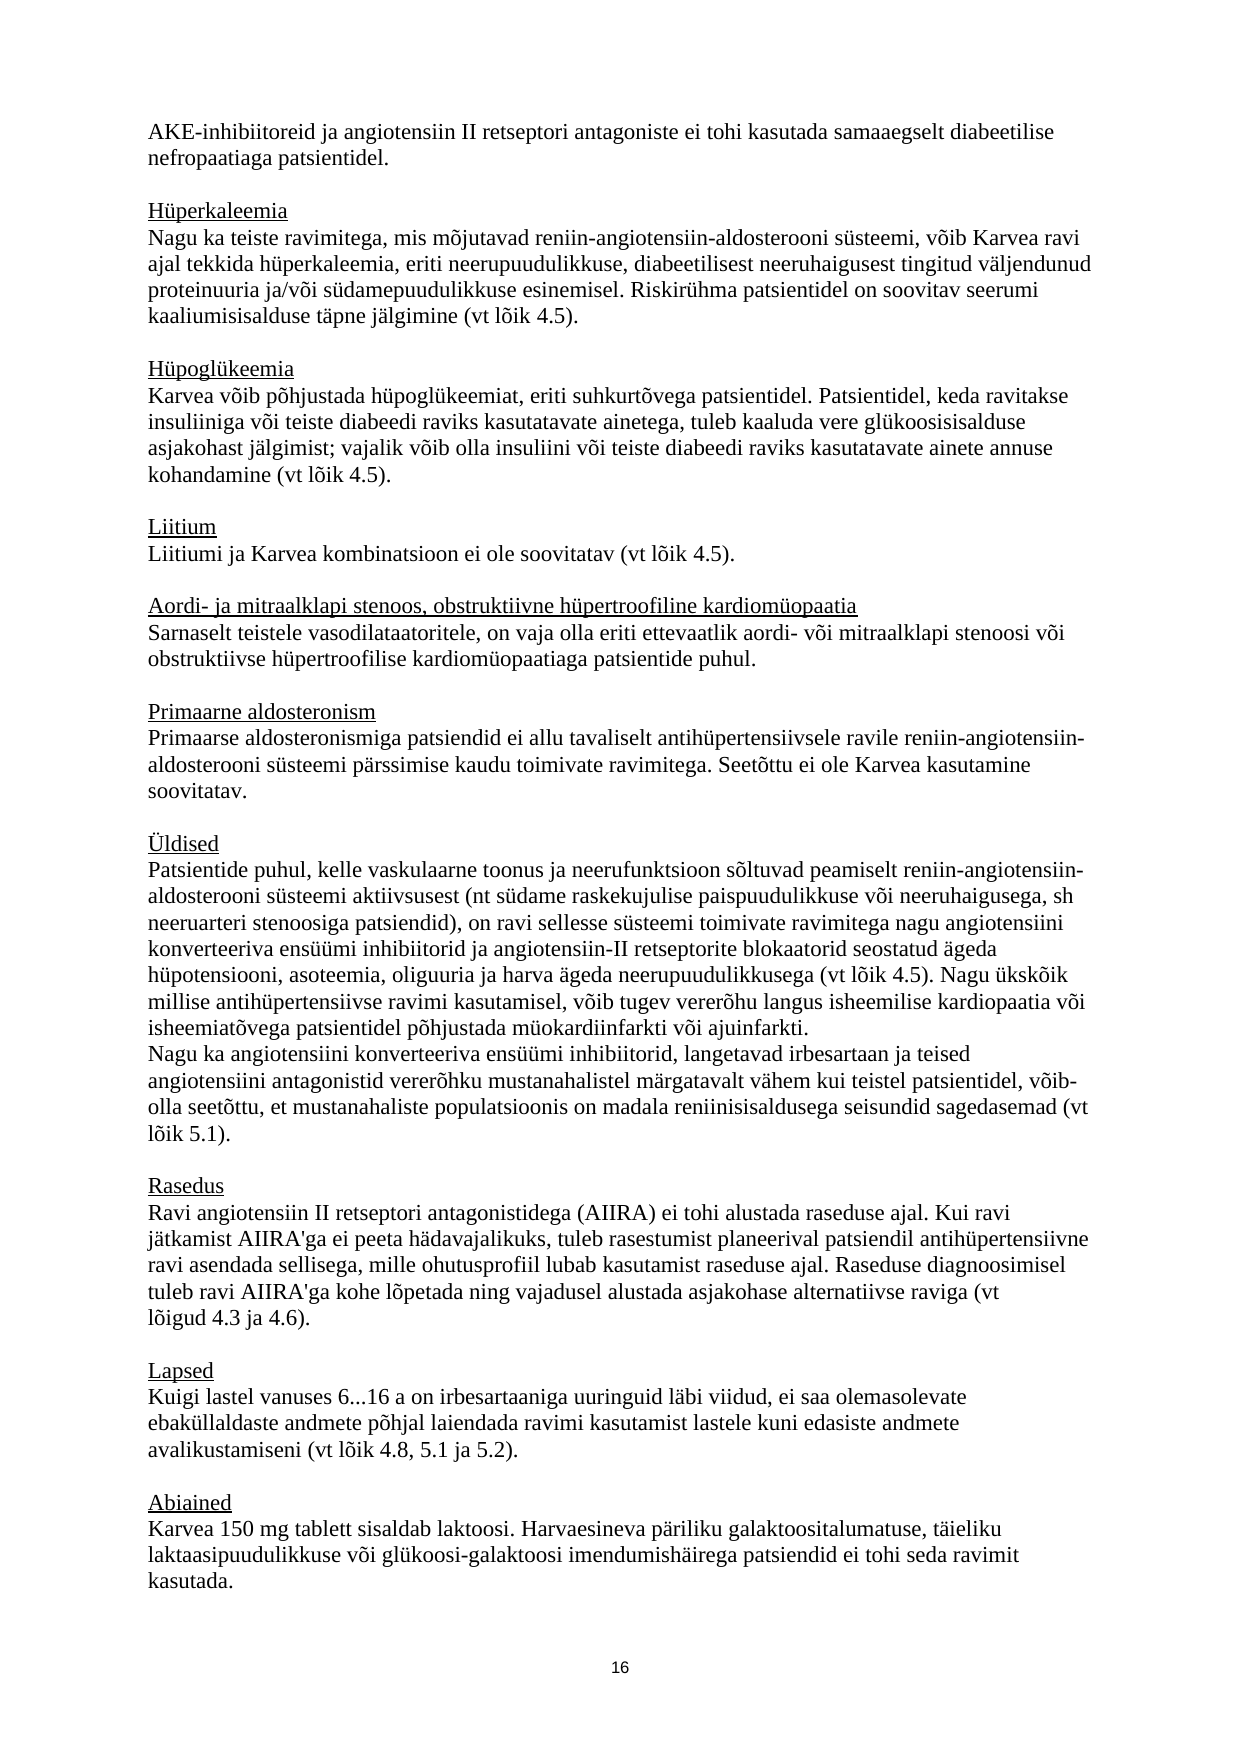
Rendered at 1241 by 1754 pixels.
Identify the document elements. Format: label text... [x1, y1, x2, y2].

text Ravi angiotensiin II retseptori antagonistidega (AIIRA) ei tohi alustada raseduse ajal. Kui ravi jätkamist AIIRA'ga ei peeta hädavajalikuks, tuleb rasestumist planeerival patsiendil antihüpertensiivne ravi asendada sellisega, mille ohutusprofiil lubab kasutamist raseduse ajal. Raseduse diagnoosimisel tuleb ravi AIIRA'ga kohe lõpetada ning vajadusel alustada asjakohase alternatiivse raviga (vt lõigud 4.3 ja 4.6). [148, 1199, 1093, 1330]
text Primaarse aldosteronismiga patsiendid ei allu tavaliselt antihüpertensiivsele ravile reniin-angiotensiin-aldosterooni süsteemi pärssimise kaudu toimivate ravimitega. Seetõttu ei ole Karvea kasutamine soovitatav. [148, 724, 1093, 803]
subtitle Rasedus [148, 1172, 1093, 1199]
subtitle Primaarne aldosteronism [148, 698, 1093, 724]
subtitle Hüperkaleemia [148, 197, 1093, 223]
text Sarnaselt teistele vasodilataatoritele, on vaja olla eriti ettevaatlik aordi- või mitraalklapi stenoosi või obstruktiivse hüpertroofilise kardiomüopaatiaga patsientide puhul. [148, 619, 1093, 672]
subtitle Liitium [148, 513, 1093, 540]
text Karvea 150 mg tablett sisaldab laktoosi. Harvaesineva päriliku galaktoositalumatuse, täieliku laktaasipuudulikkuse või glükoosi-galaktoosi imendumishäirega patsiendid ei tohi seda ravimit kasutada. [148, 1515, 1093, 1594]
text Liitiumi ja Karvea kombinatsioon ei ole soovitatav (vt lõik 4.5). [148, 540, 1093, 566]
subtitle Hüpoglükeemia [148, 355, 1093, 382]
text Patsientide puhul, kelle vaskulaarne toonus ja neerufunktsioon sõltuvad peamiselt reniin-angiotensiin-aldosterooni süsteemi aktiivsusest (nt südame raskekujulise paispuudulikkuse või neeruhaigusega, sh neeruarteri stenoosiga patsiendid), on ravi sellesse süsteemi toimivate ravimitega nagu angiotensiini konverteeriva ensüümi inhibiitorid ja angiotensiin-II retseptorite blokaatorid seostatud ägeda hüpotensiooni, asoteemia, oliguuria ja harva ägeda neerupuudulikkusega (vt lõik 4.5). Nagu ükskõik millise antihüpertensiivse ravimi kasutamisel, võib tugev vererõhu langus isheemilise kardiopaatia või isheemiatõvega patsientidel põhjustada müokardiinfarkti või ajuinfarkti. [148, 856, 1093, 1041]
text Nagu ka angiotensiini konverteeriva ensüümi inhibiitorid, langetavad irbesartaan ja teised angiotensiini antagonistid vererõhku mustanahalistel märgatavalt vähem kui teistel patsientidel, võib-olla seetõttu, et mustanahaliste populatsioonis on madala reniinisisaldusega seisundid sagedasemad (vt lõik 5.1). [148, 1041, 1093, 1146]
text Kuigi lastel vanuses 6...16 a on irbesartaaniga uuringuid läbi viidud, ei saa olemasolevate ebaküllaldaste andmete põhjal laiendada ravimi kasutamist lastele kuni edasiste andmete avalikustamiseni (vt lõik 4.8, 5.1 ja 5.2). [148, 1383, 1093, 1462]
subtitle Aordi- ja mitraalklapi stenoos, obstruktiivne hüpertroofiline kardiomüopaatia [148, 592, 1093, 619]
subtitle Abiained [148, 1488, 1093, 1515]
subtitle Üldised [148, 830, 1093, 856]
text Nagu ka teiste ravimitega, mis mõjutavad reniin-angiotensiin-aldosterooni süsteemi, võib Karvea ravi ajal tekkida hüperkaleemia, eriti neerupuudulikkuse, diabeetilisest neeruhaigusest tingitud väljendunud proteinuuria ja/või südamepuudulikkuse esinemisel. Riskirühma patsientidel on soovitav seerumi kaaliumisisalduse täpne jälgimine (vt lõik 4.5). [148, 223, 1093, 329]
text AKE-inhibiitoreid ja angiotensiin II retseptori antagoniste ei tohi kasutada samaaegselt diabeetilise nefropaatiaga patsientidel. [148, 118, 1093, 171]
text Karvea võib põhjustada hüpoglükeemiat, eriti suhkurtõvega patsientidel. Patsientidel, keda ravitakse insuliiniga või teiste diabeedi raviks kasutatavate ainetega, tuleb kaaluda vere glükoosisisalduse asjakohast jälgimist; vajalik võib olla insuliini või teiste diabeedi raviks kasutatavate ainete annuse kohandamine (vt lõik 4.5). [148, 382, 1093, 487]
subtitle Lapsed [148, 1357, 1093, 1383]
